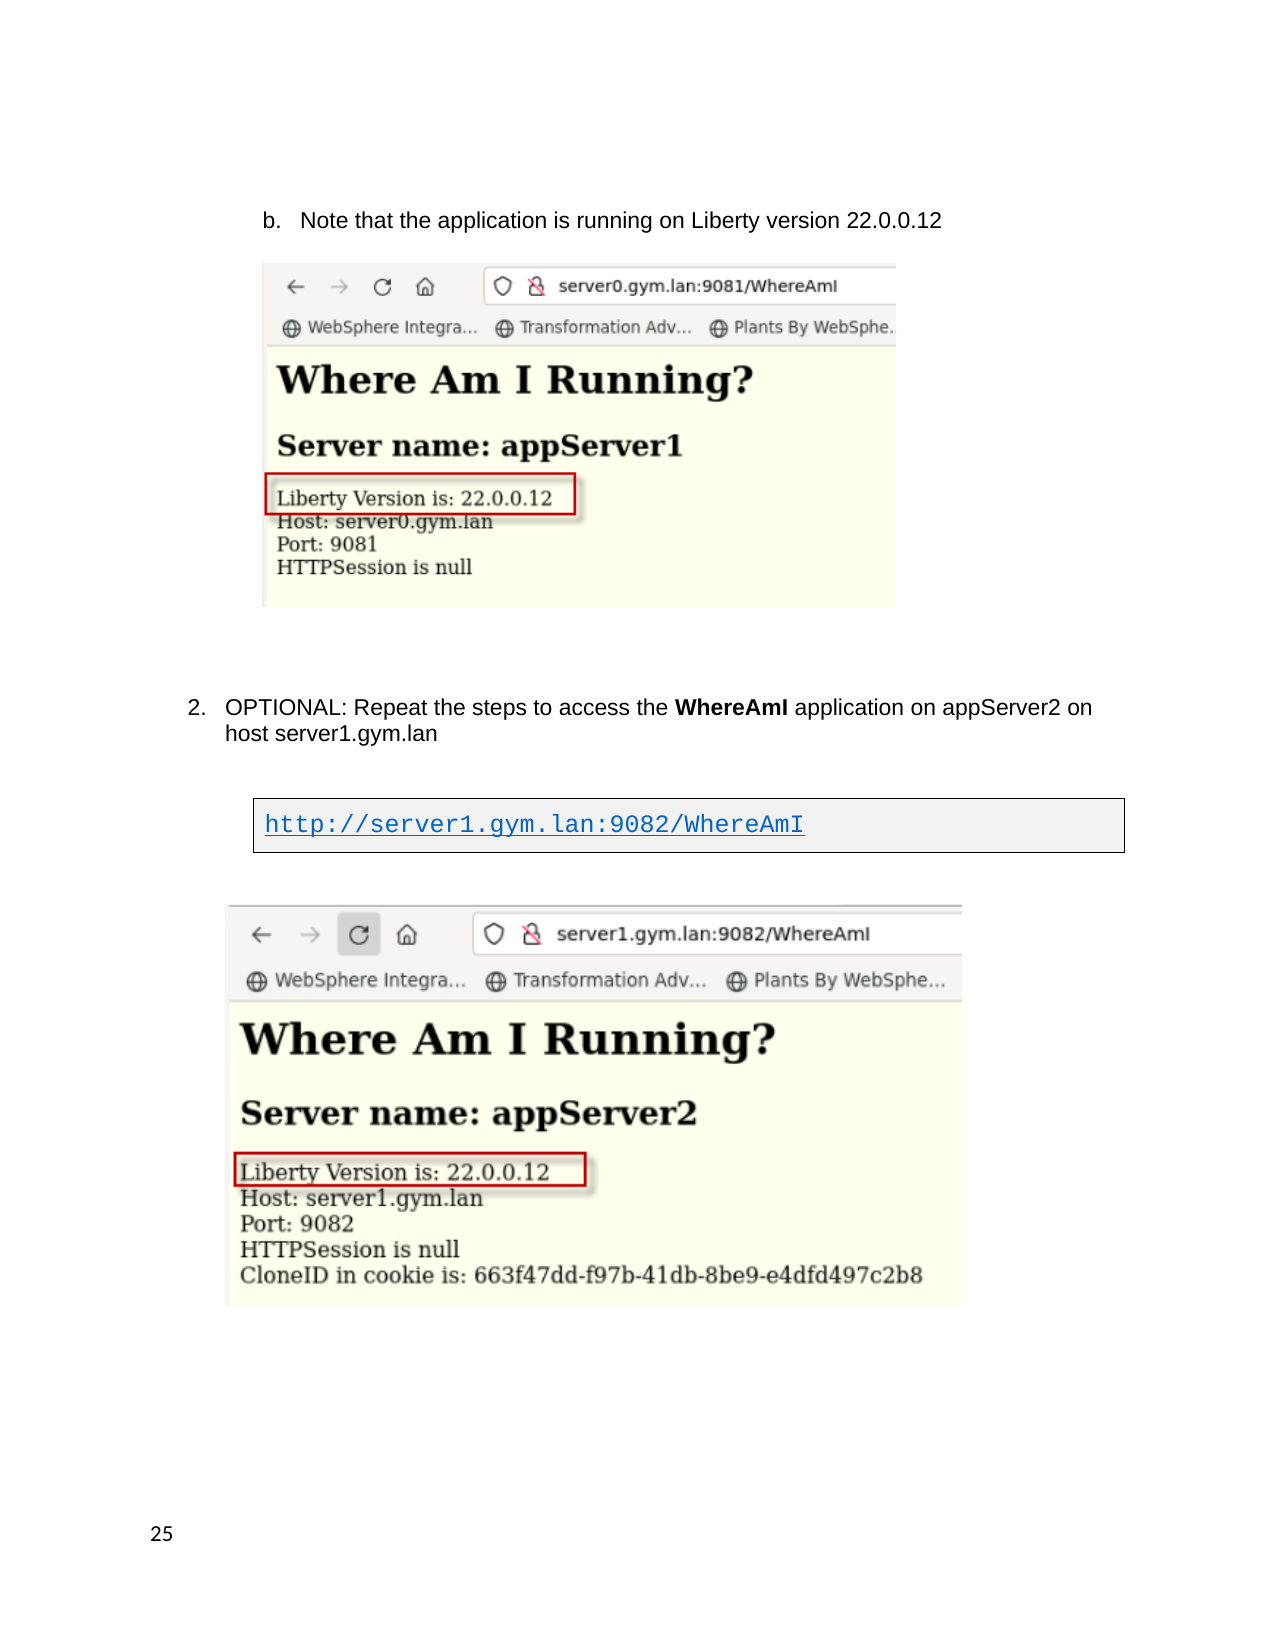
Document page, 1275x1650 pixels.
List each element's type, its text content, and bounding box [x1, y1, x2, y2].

list Note that the application is running on Liberty version 22.0.0.12 [262, 207, 1125, 234]
picture [225, 904, 962, 1306]
list OPTIONAL: Repeat the steps to access the WhereAmI application on appServer2 on host server1.gym.lan [187, 694, 1125, 746]
table_header http://server1.gym.lan:9082/WhereAmI [254, 799, 1124, 852]
picture [262, 263, 897, 607]
